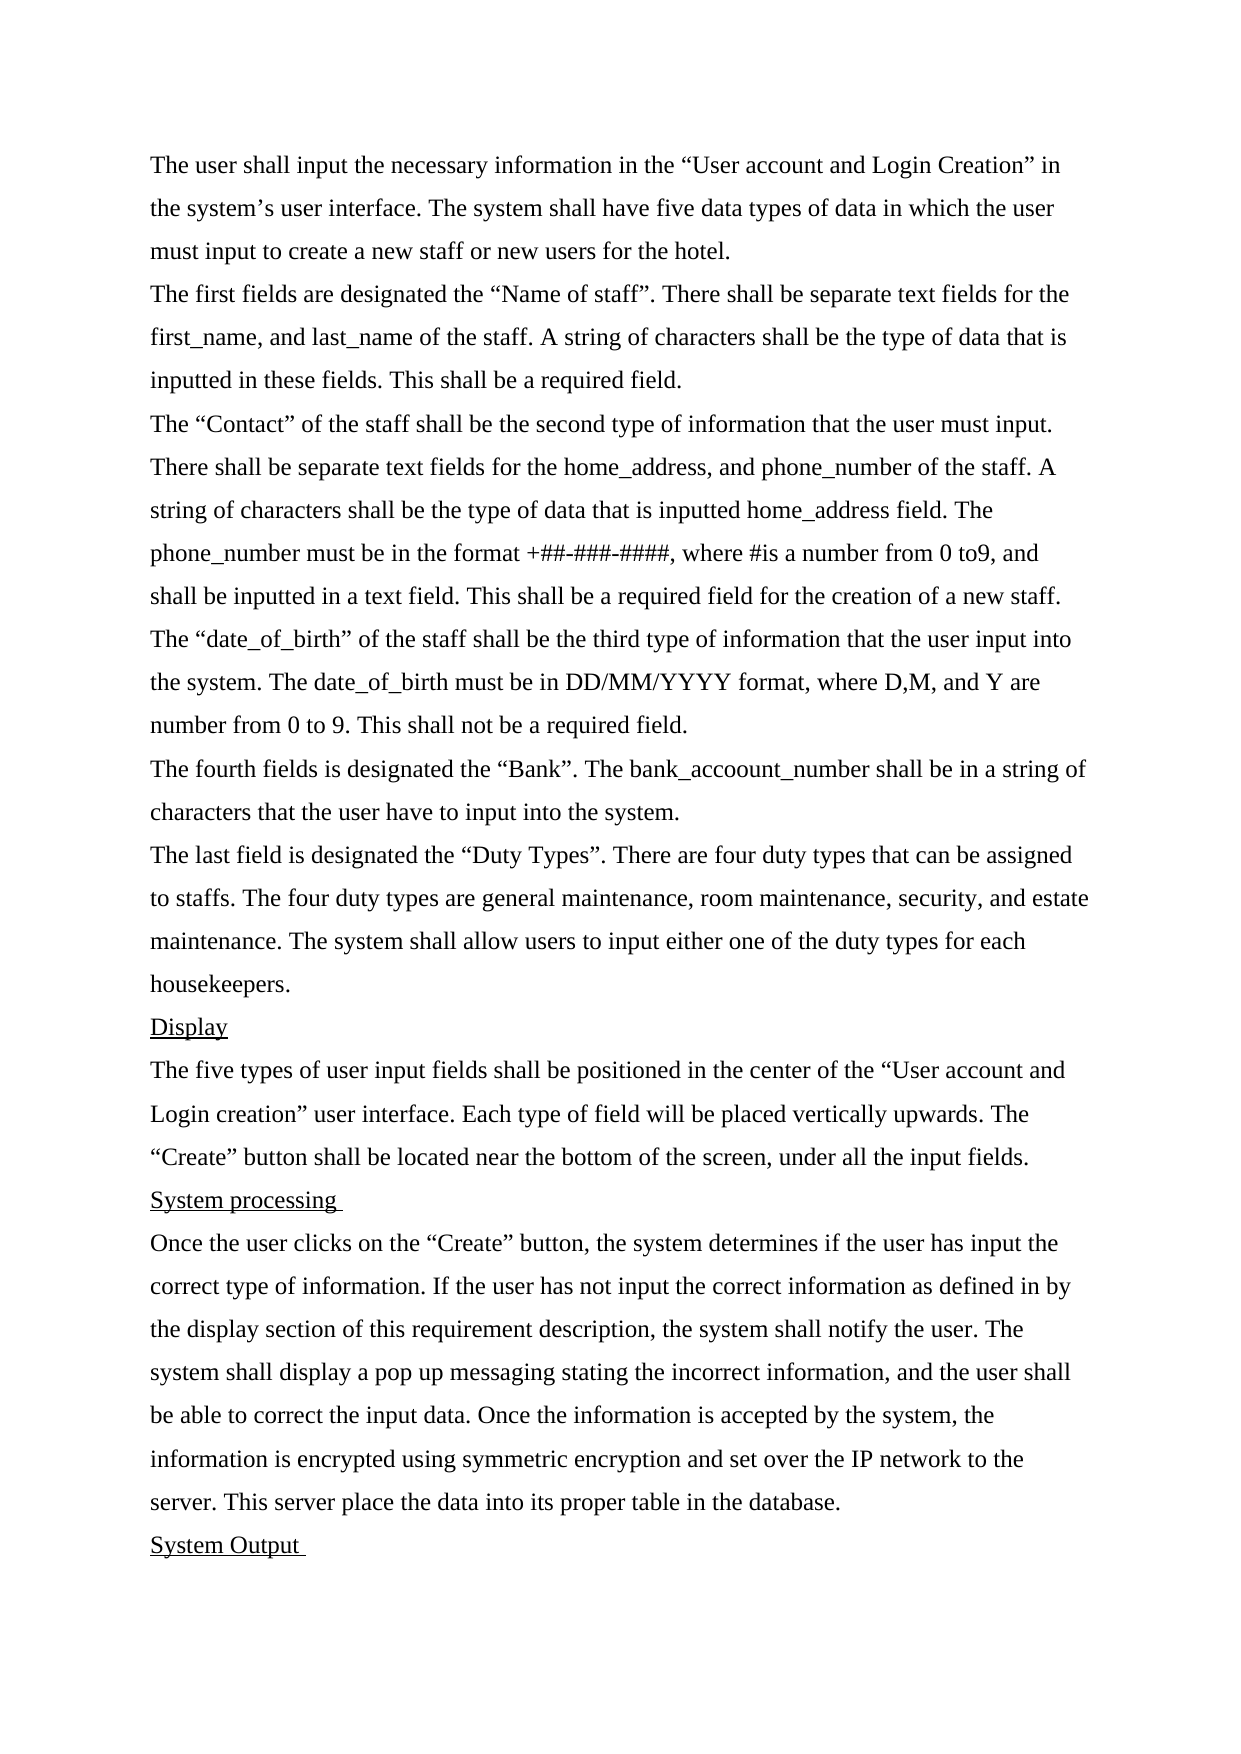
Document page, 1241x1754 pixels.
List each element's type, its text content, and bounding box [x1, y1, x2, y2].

text The five types of user input fields shall be positioned in the center of the “User account and Login creation” user interface. Each type of field will be placed vertically upwards. The “Create” button shall be located near the bottom of the screen, under all the input fields. [150, 1056, 1090, 1171]
text System Output [150, 1530, 1090, 1559]
text The user shall input the necessary information in the “User account and Login Creation” in the system’s user interface. The system shall have five data types of data in which the user must input to create a new staff or new users for the hotel. [150, 150, 1090, 265]
text System processing [150, 1185, 1090, 1214]
text The “date_of_birth” of the staff shall be the third type of information that the user input into the system. The date_of_birth must be in DD/MM/YYYY format, where D,M, and Y are number from 0 to 9. This shall not be a required field. [150, 624, 1090, 739]
text Display [150, 1012, 1090, 1041]
text Once the user clicks on the “Create” button, the system determines if the user has input the correct type of information. If the user has not input the correct information as defined in by the display section of this requirement description, the system shall notify the user. The system shall display a pop up messaging stating the incorrect information, and the user shall be able to correct the input data. Once the information is accepted by the system, the information is encrypted using symmetric encryption and set over the IP network to the server. This server place the data into its proper table in the database. [150, 1228, 1090, 1516]
text The “Contact” of the staff shall be the second type of information that the user must input. There shall be separate text fields for the home_address, and phone_number of the staff. A string of characters shall be the type of data that is inputted home_address field. The phone_number must be in the format +##-###-####, where #is a number from 0 to9, and shall be inputted in a text field. This shall be a required field for the creation of a new staff. [150, 409, 1090, 610]
text The first fields are designated the “Name of staff”. There shall be separate text fields for the first_name, and last_name of the staff. A string of characters shall be the type of data that is inputted in these fields. This shall be a required field. [150, 279, 1090, 394]
text The last field is designated the “Duty Types”. There are four duty types that can be assigned to staffs. The four duty types are general maintenance, room maintenance, security, and estate maintenance. The system shall allow users to input either one of the duty types for each housekeepers. [150, 840, 1090, 998]
text The fourth fields is designated the “Bank”. The bank_accoount_number shall be in a string of characters that the user have to input into the system. [150, 754, 1090, 826]
